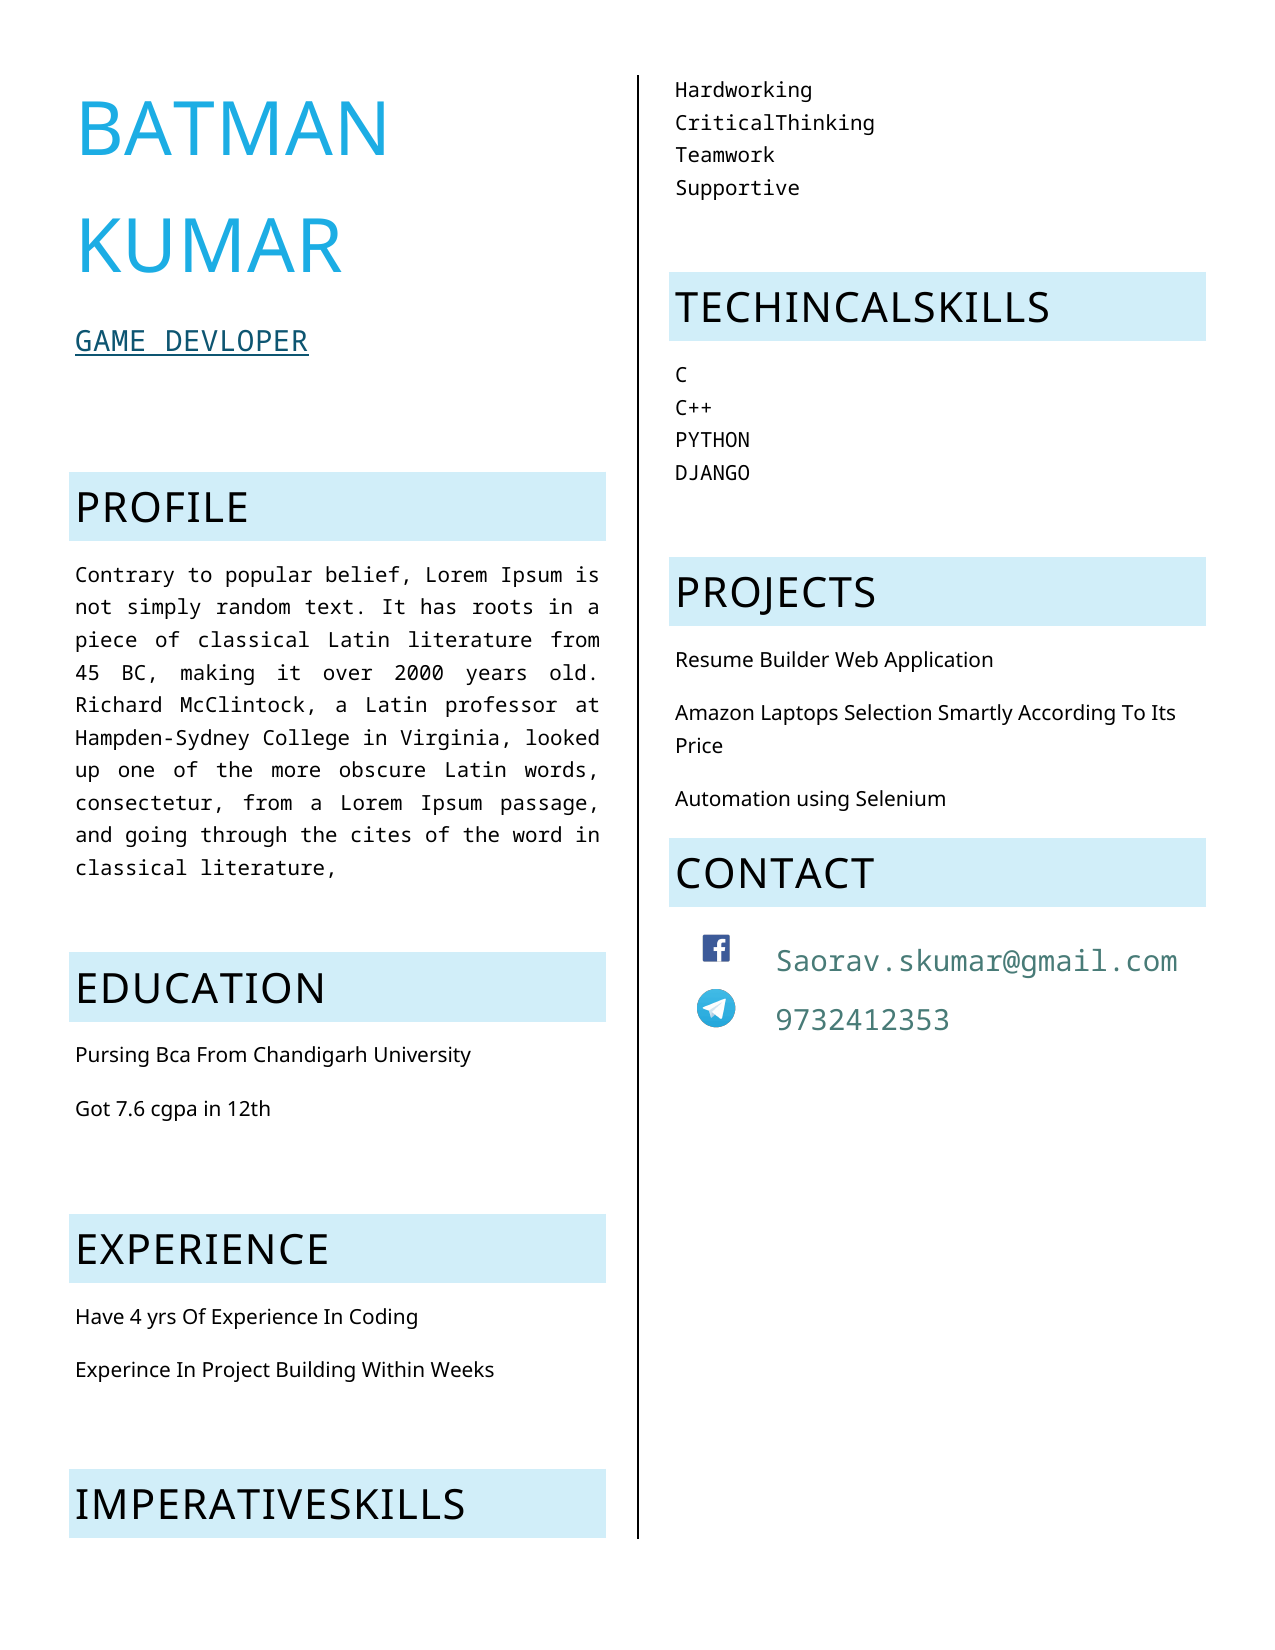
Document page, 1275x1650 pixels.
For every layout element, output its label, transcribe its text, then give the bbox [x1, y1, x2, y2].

list Game Devloper [75, 320, 600, 360]
list Supportive [675, 173, 1200, 201]
list Contrary to popular belief, Lorem Ipsum is not simply random text. It has roots in a piece of classical Latin literature from 45 BC, making it over 2000 years old. Richard McClintock, a Latin professor at Hampden-Sydney College in Virginia, looked up one of the more obscure Latin words, consectetur, from a Lorem Ipsum passage, and going through the cites of the word in classical literature, [75, 560, 600, 882]
subtitle PROFILE [75, 478, 600, 535]
subtitle techincalskills [675, 278, 1200, 335]
list Teamwork [675, 140, 1200, 169]
text Resume Builder Web Application [675, 645, 1200, 673]
text Amazon Laptops Selection Smartly According To Its Price [675, 698, 1200, 759]
subtitle education [75, 959, 600, 1015]
list Hardworking [675, 75, 1200, 103]
list CriticalThinking [675, 108, 1200, 136]
subtitle projects [675, 563, 1200, 620]
subtitle imperativeskills [75, 1475, 600, 1532]
title BATMAN KUMAR [75, 75, 600, 295]
text Got 7.6 cgpa in 12th [75, 1094, 600, 1122]
text Have 4 yrs Of Experience In Coding [75, 1302, 600, 1330]
list DJANGO [675, 458, 1200, 486]
list C++ [675, 393, 1200, 421]
picture [693, 985, 739, 1031]
list C [675, 360, 1200, 388]
subtitle contact [675, 844, 1200, 901]
text Experince In Project Building Within Weeks [75, 1355, 600, 1384]
picture [693, 926, 739, 971]
list Saorav.skumar@gmail.com [675, 926, 1200, 979]
subtitle experience [75, 1220, 600, 1277]
text Pursing Bca From Chandigarh University [75, 1040, 600, 1069]
text Automation using Selenium [675, 784, 1200, 813]
list 9732412353 [675, 986, 1200, 1039]
list PYTHON [675, 425, 1200, 454]
